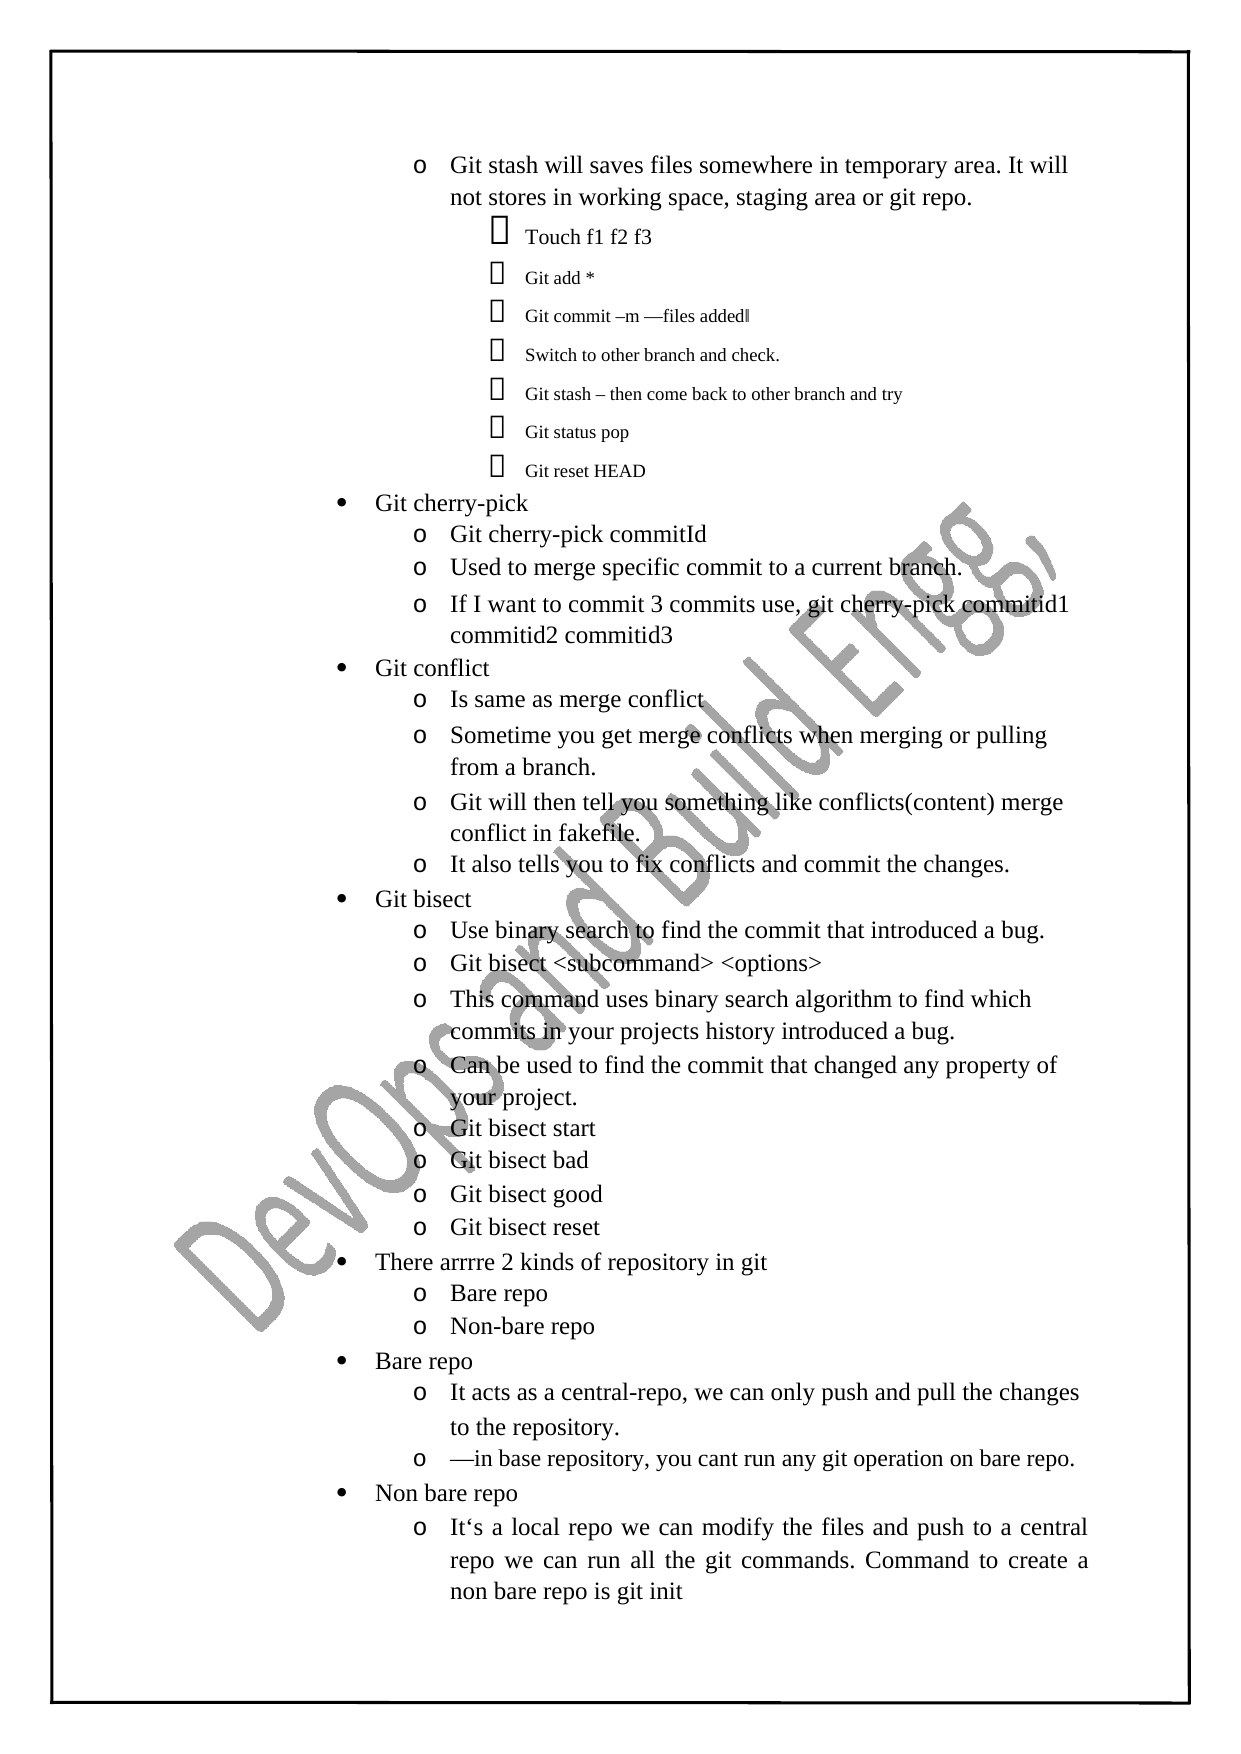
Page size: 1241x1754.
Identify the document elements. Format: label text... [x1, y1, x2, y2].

list This command uses binary search algorithm to find which commits in your projects history introduced a bug. [412, 984, 1089, 1045]
list Git will then tell you something like conflicts(content) merge conflict in fakefile. [412, 787, 1089, 847]
list Can be used to find the commit that changed any property of your project. [412, 1050, 1089, 1111]
list It‘s a local repo we can modify the files and push to a central repo we can run all the git commands. Command to create a non bare repo is git init [412, 1512, 1089, 1605]
list Git commit –m ―files added‖ [488, 297, 1090, 329]
list Git cherry-pick commitId [412, 519, 1090, 550]
list Used to merge specific commit to a current branch. [412, 552, 1090, 583]
list Sometime you get merge conflicts when merging or pulling from a branch. [412, 721, 1089, 781]
list Git bisect start [412, 1113, 1090, 1143]
list It acts as a central-repo, we can only push and pull the changes [412, 1377, 1090, 1407]
list If I want to commit 3 commits use, git cherry-pick commitid1 commitid2 commitid3 [412, 589, 1089, 649]
list Non-bare repo [412, 1311, 1090, 1342]
list Use binary search to find the commit that introduced a bug. [412, 915, 1090, 946]
list Git stash will saves files somewhere in temporary area. It will not stores in working space, staging area or git repo. [412, 151, 1089, 211]
text to the repository. [450, 1412, 1090, 1441]
list ―in base repository, you cant run any git operation on bare repo. [412, 1444, 1090, 1474]
list Git reset HEAD [488, 452, 1090, 484]
list Git conflict [337, 653, 1090, 682]
list Git bisect good [412, 1179, 1090, 1210]
list Touch f1 f2 f3 [488, 212, 1090, 252]
list Bare repo [337, 1346, 1090, 1374]
list Bare repo [412, 1278, 1090, 1309]
list Git cherry-pick [337, 492, 1090, 517]
list Git add * [488, 259, 1090, 291]
list It also tells you to fix conflicts and commit the changes. [412, 849, 1090, 880]
list Git bisect reset [412, 1212, 1090, 1243]
list Git bisect <subcommand> <options> [412, 948, 1090, 979]
list Git bisect [337, 884, 1090, 913]
list Is same as merge conflict [412, 684, 1090, 715]
list Git stash – then come back to other branch and try [488, 374, 1090, 406]
list Switch to other branch and check. [488, 336, 1090, 368]
list Non bare repo [337, 1478, 1090, 1507]
list Git bisect bad [412, 1146, 1090, 1176]
list There arrrre 2 kinds of repository in git [337, 1247, 1090, 1275]
picture [172, 499, 1058, 1334]
list Git status pop [488, 413, 1090, 445]
